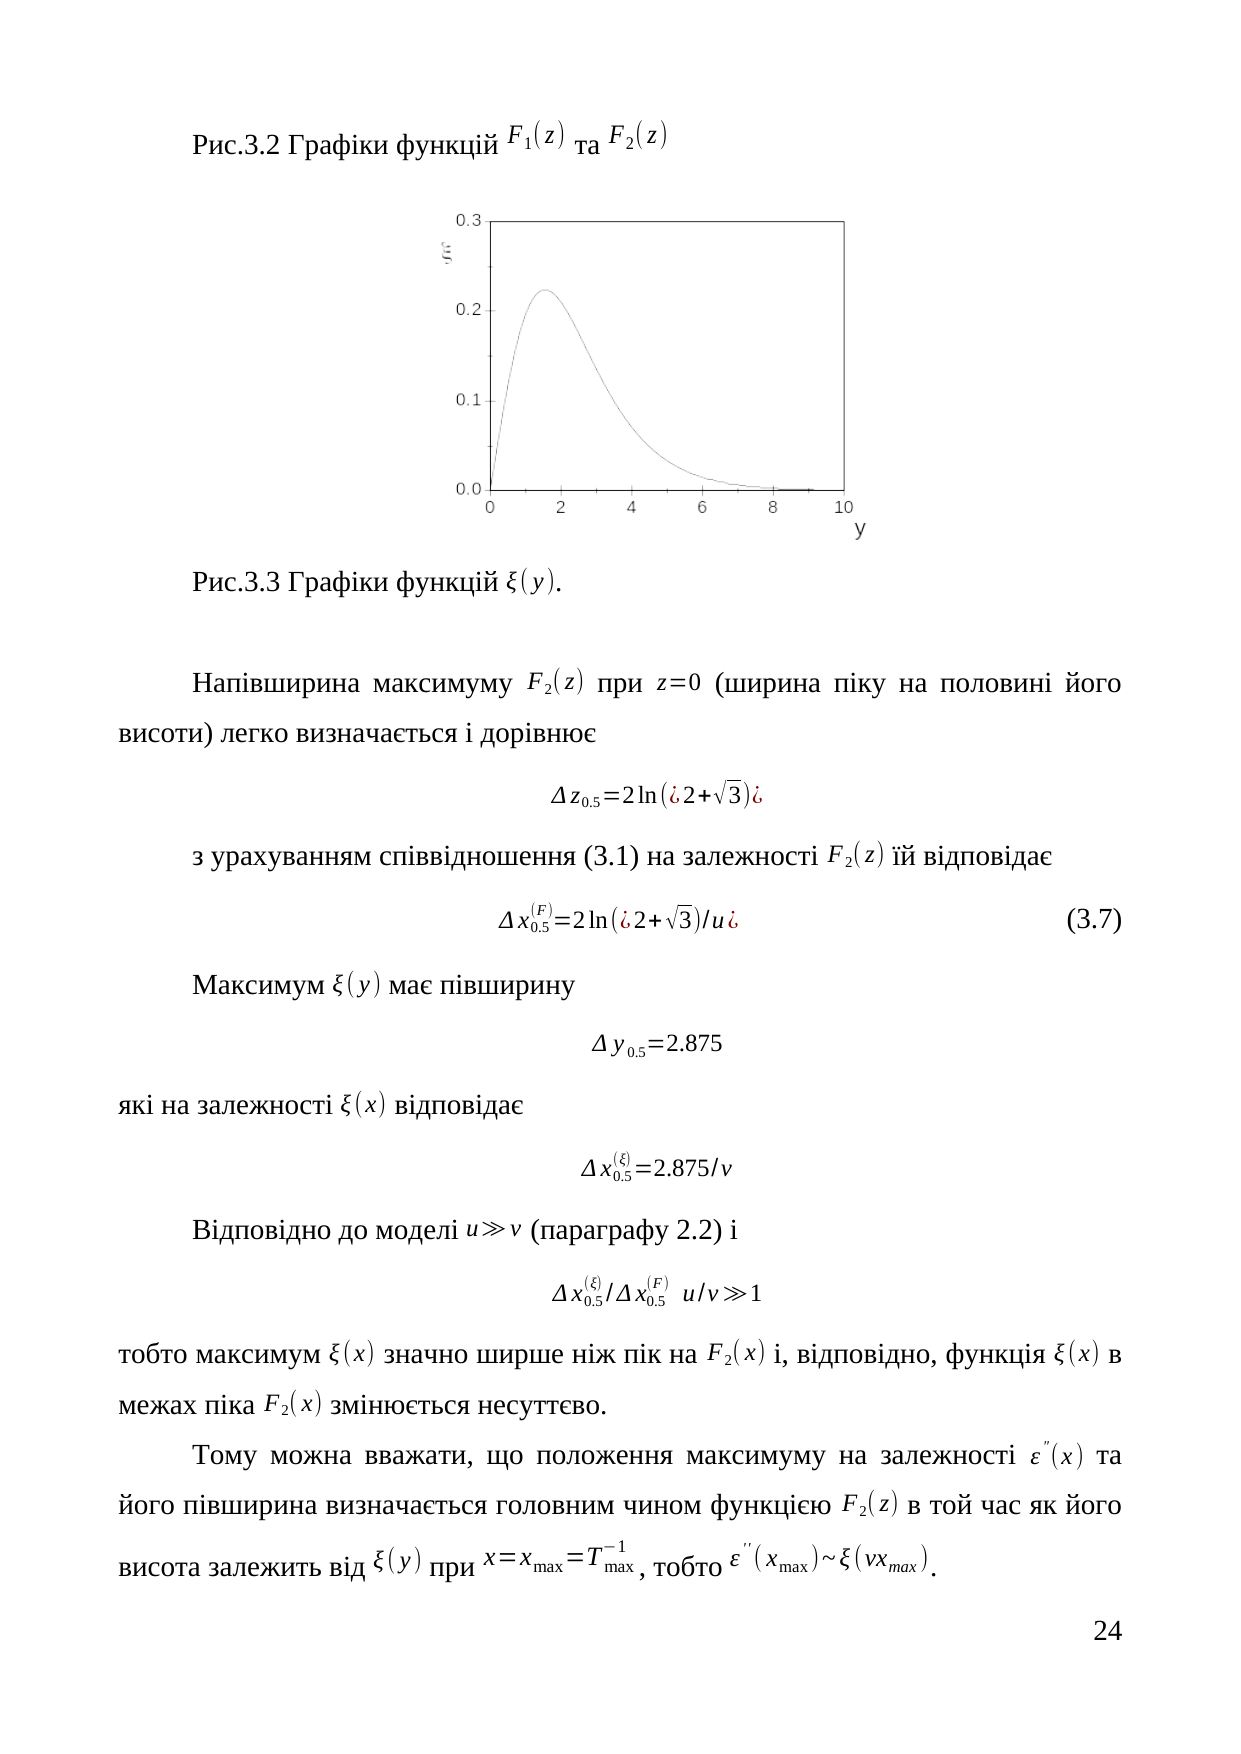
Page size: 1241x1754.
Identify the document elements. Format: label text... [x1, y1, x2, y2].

text Рис.3.3 Графіки функцій . [118, 564, 1122, 598]
text Рис.3.2 Графіки функцій та [118, 118, 1122, 160]
text (3.7) [118, 901, 1122, 938]
text з урахуванням співвідношення (3.1) на залежності їй відповідає [118, 838, 1122, 872]
text Тому можна вважати, що положення максимуму на залежності та його півширина визначається головним чином функцією в той час як його висота залежить від при , тобто . [118, 1437, 1122, 1583]
text які на залежності відповідає [118, 1087, 1122, 1121]
text Максимум має півширину [118, 967, 1122, 1000]
text Відповідно до моделі (параграфу 2.2) і [118, 1212, 1122, 1246]
text тобто максимум значно ширше ніж пік на і, відповідно, функція в межах піка змінюється несуттєво. [118, 1336, 1122, 1420]
text Напівширина максимуму при (ширина піку на половині його висоти) легко визначається і дорівнює [118, 665, 1122, 749]
